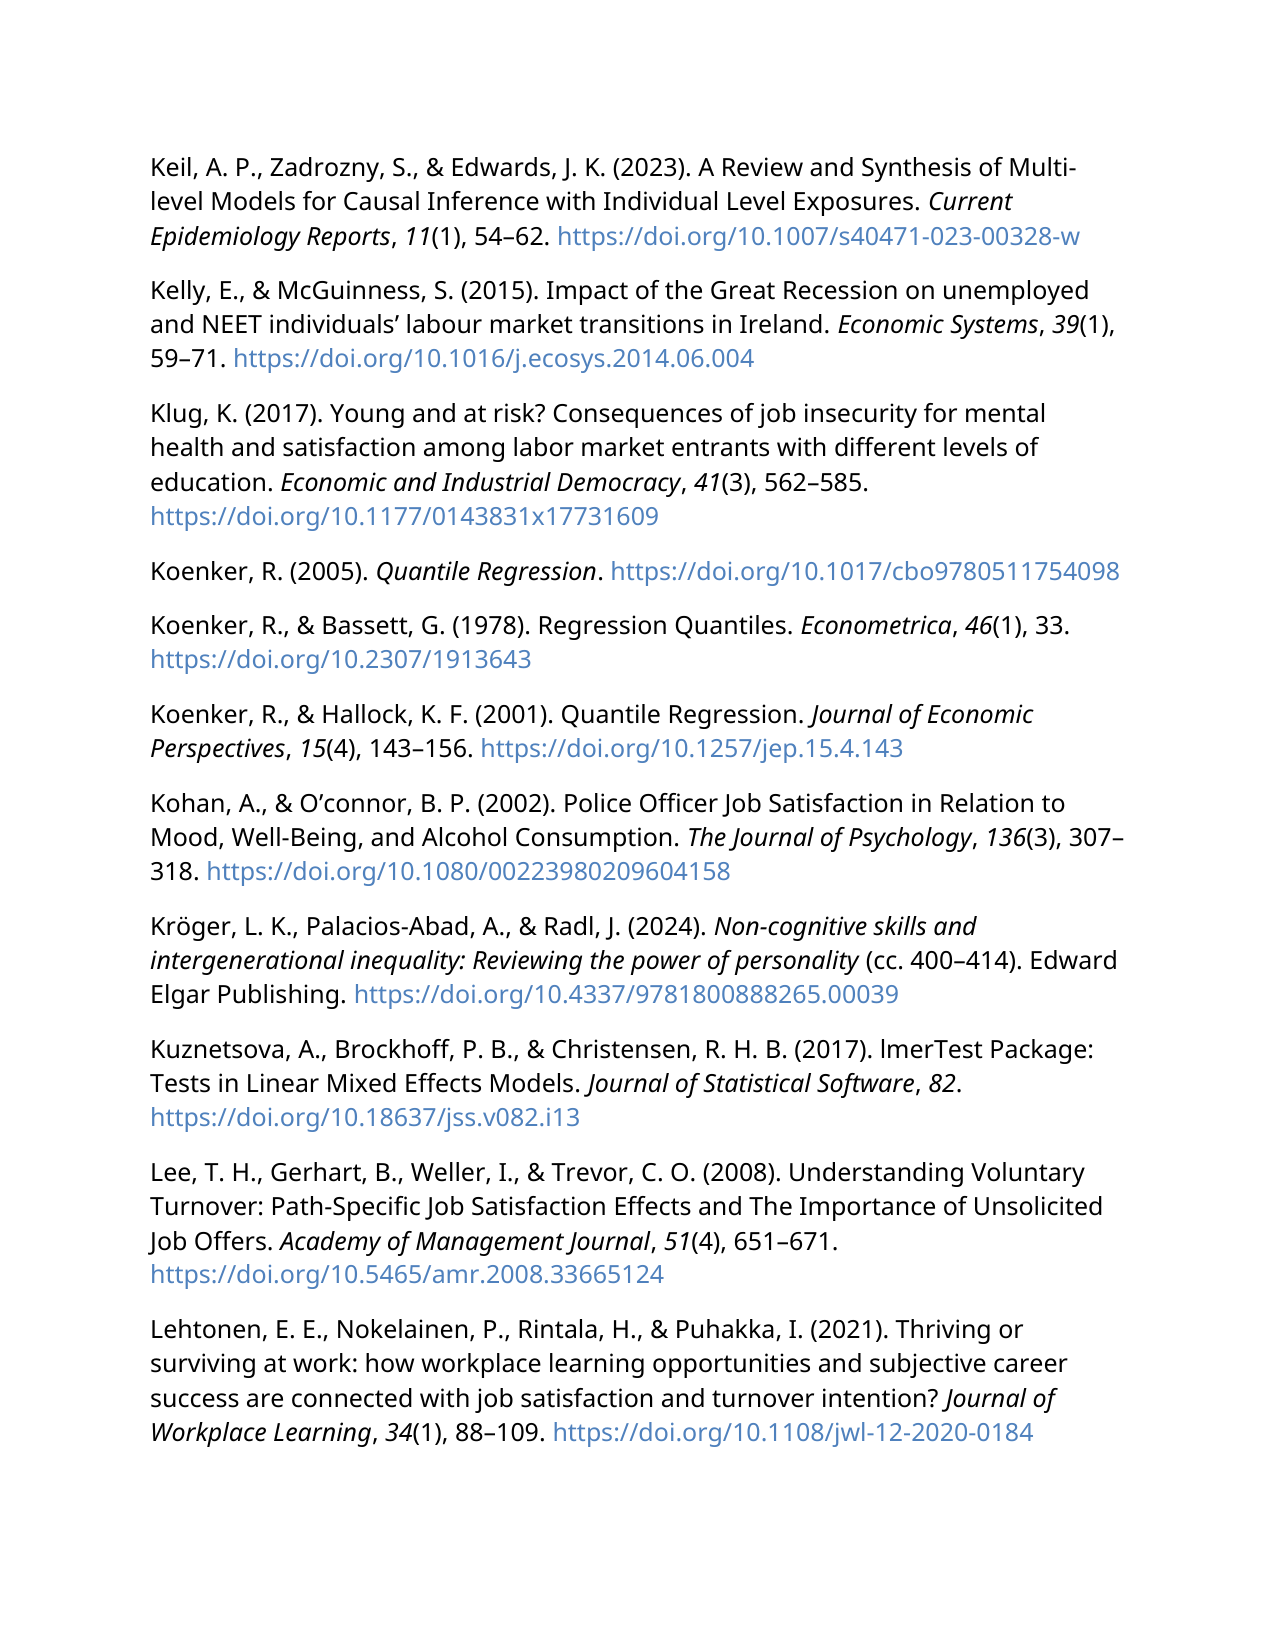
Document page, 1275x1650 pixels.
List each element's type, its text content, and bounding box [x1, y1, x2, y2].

text Kelly, E., & McGuinness, S. (2015). Impact of the Great Recession on unemployed and NEET individuals’ labour market transitions in Ireland. Economic Systems, 39(1), 59–71. https://doi.org/10.1016/j.ecosys.2014.06.004 [150, 273, 1125, 375]
text Kohan, A., & O’connor, B. P. (2002). Police Officer Job Satisfaction in Relation to Mood, Well-Being, and Alcohol Consumption. The Journal of Psychology, 136(3), 307–318. https://doi.org/10.1080/00223980209604158 [150, 786, 1125, 888]
text Koenker, R., & Bassett, G. (1978). Regression Quantiles. Econometrica, 46(1), 33. https://doi.org/10.2307/1913643 [150, 608, 1125, 676]
text Keil, A. P., Zadrozny, S., & Edwards, J. K. (2023). A Review and Synthesis of Multi-level Models for Causal Inference with Individual Level Exposures. Current Epidemiology Reports, 11(1), 54–62. https://doi.org/10.1007/s40471-023-00328-w [150, 150, 1125, 252]
text Kröger, L. K., Palacios-Abad, A., & Radl, J. (2024). Non-cognitive skills and intergenerational inequality: Reviewing the power of personality (сс. 400–414). Edward Elgar Publishing. https://doi.org/10.4337/9781800888265.00039 [150, 909, 1125, 1011]
text Klug, K. (2017). Young and at risk? Consequences of job insecurity for mental health and satisfaction among labor market entrants with different levels of education. Economic and Industrial Democracy, 41(3), 562–585. https://doi.org/10.1177/0143831x17731609 [150, 396, 1125, 532]
text Lee, T. H., Gerhart, B., Weller, I., & Trevor, C. O. (2008). Understanding Voluntary Turnover: Path-Specific Job Satisfaction Effects and The Importance of Unsolicited Job Offers. Academy of Management Journal, 51(4), 651–671. https://doi.org/10.5465/amr.2008.33665124 [150, 1155, 1125, 1291]
text Lehtonen, E. E., Nokelainen, P., Rintala, H., & Puhakka, I. (2021). Thriving or surviving at work: how workplace learning opportunities and subjective career success are connected with job satisfaction and turnover intention? Journal of Workplace Learning, 34(1), 88–109. https://doi.org/10.1108/jwl-12-2020-0184 [150, 1312, 1125, 1448]
text Kuznetsova, A., Brockhoff, P. B., & Christensen, R. H. B. (2017). lmerTest Package: Tests in Linear Mixed Effects Models. Journal of Statistical Software, 82. https://doi.org/10.18637/jss.v082.i13 [150, 1032, 1125, 1134]
text Koenker, R., & Hallock, K. F. (2001). Quantile Regression. Journal of Economic Perspectives, 15(4), 143–156. https://doi.org/10.1257/jep.15.4.143 [150, 697, 1125, 765]
text Koenker, R. (2005). Quantile Regression. https://doi.org/10.1017/cbo9780511754098 [150, 553, 1125, 587]
